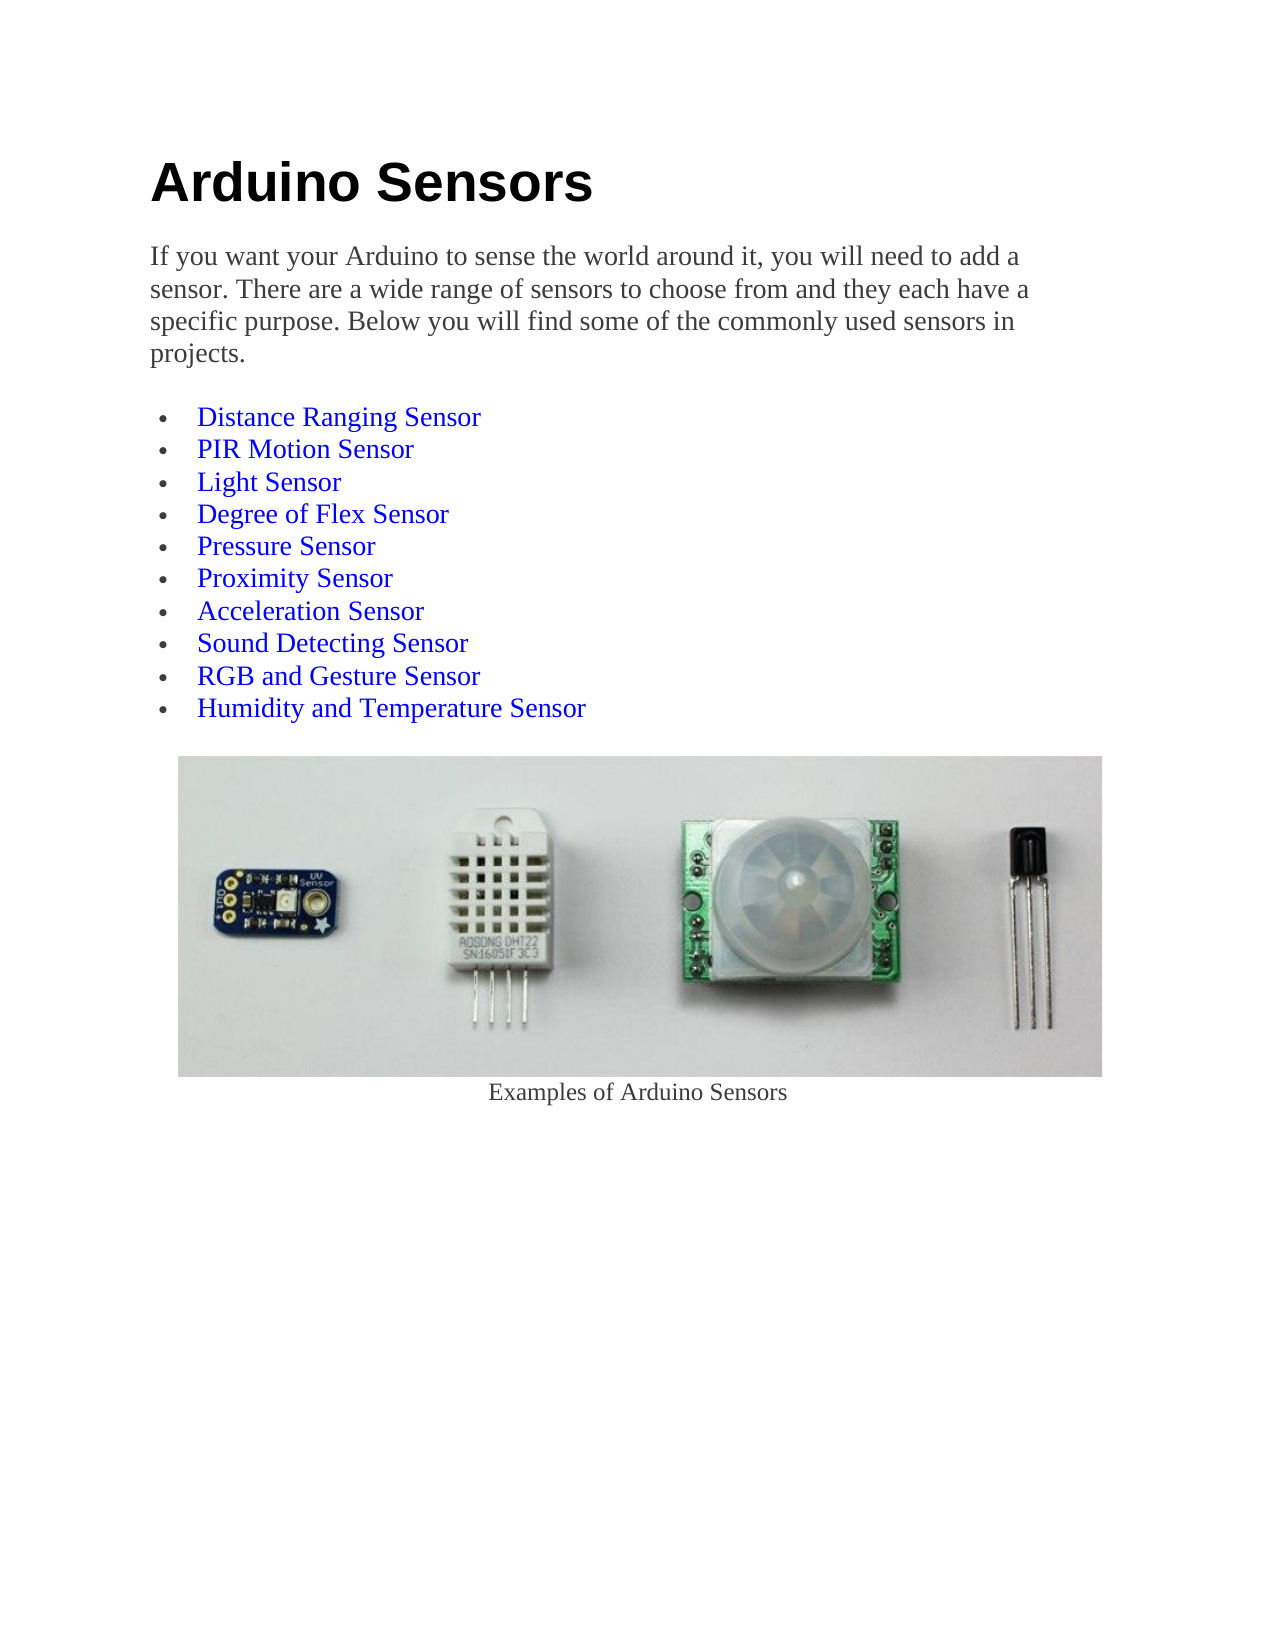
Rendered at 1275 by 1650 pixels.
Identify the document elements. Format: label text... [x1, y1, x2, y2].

list Pressure Sensor [159, 530, 1139, 562]
text If you want your Arduino to sense the world around it, you will need to add a sensor. There are a wide range of sensors to choose from and they each have a specific purpose. Below you will find some of the commonly used sensors in projects. [150, 239, 1073, 369]
list Proximity Sensor [159, 562, 1139, 594]
list Humidity and Temperature Sensor [159, 691, 1139, 724]
list Acceleration Sensor [159, 594, 1139, 627]
list Degree of Flex Sensor [159, 497, 1139, 530]
list RGB and Gesture Sensor [159, 659, 1139, 691]
list Light Sensor [159, 465, 1139, 497]
text Examples of Arduino Sensors [358, 1077, 917, 1106]
picture [178, 756, 1103, 1077]
list Distance Ranging Sensor [159, 400, 1139, 433]
subtitle Arduino Sensors [150, 150, 1139, 213]
list PIR Motion Sensor [159, 433, 1139, 465]
list Sound Detecting Sensor [159, 627, 1139, 659]
